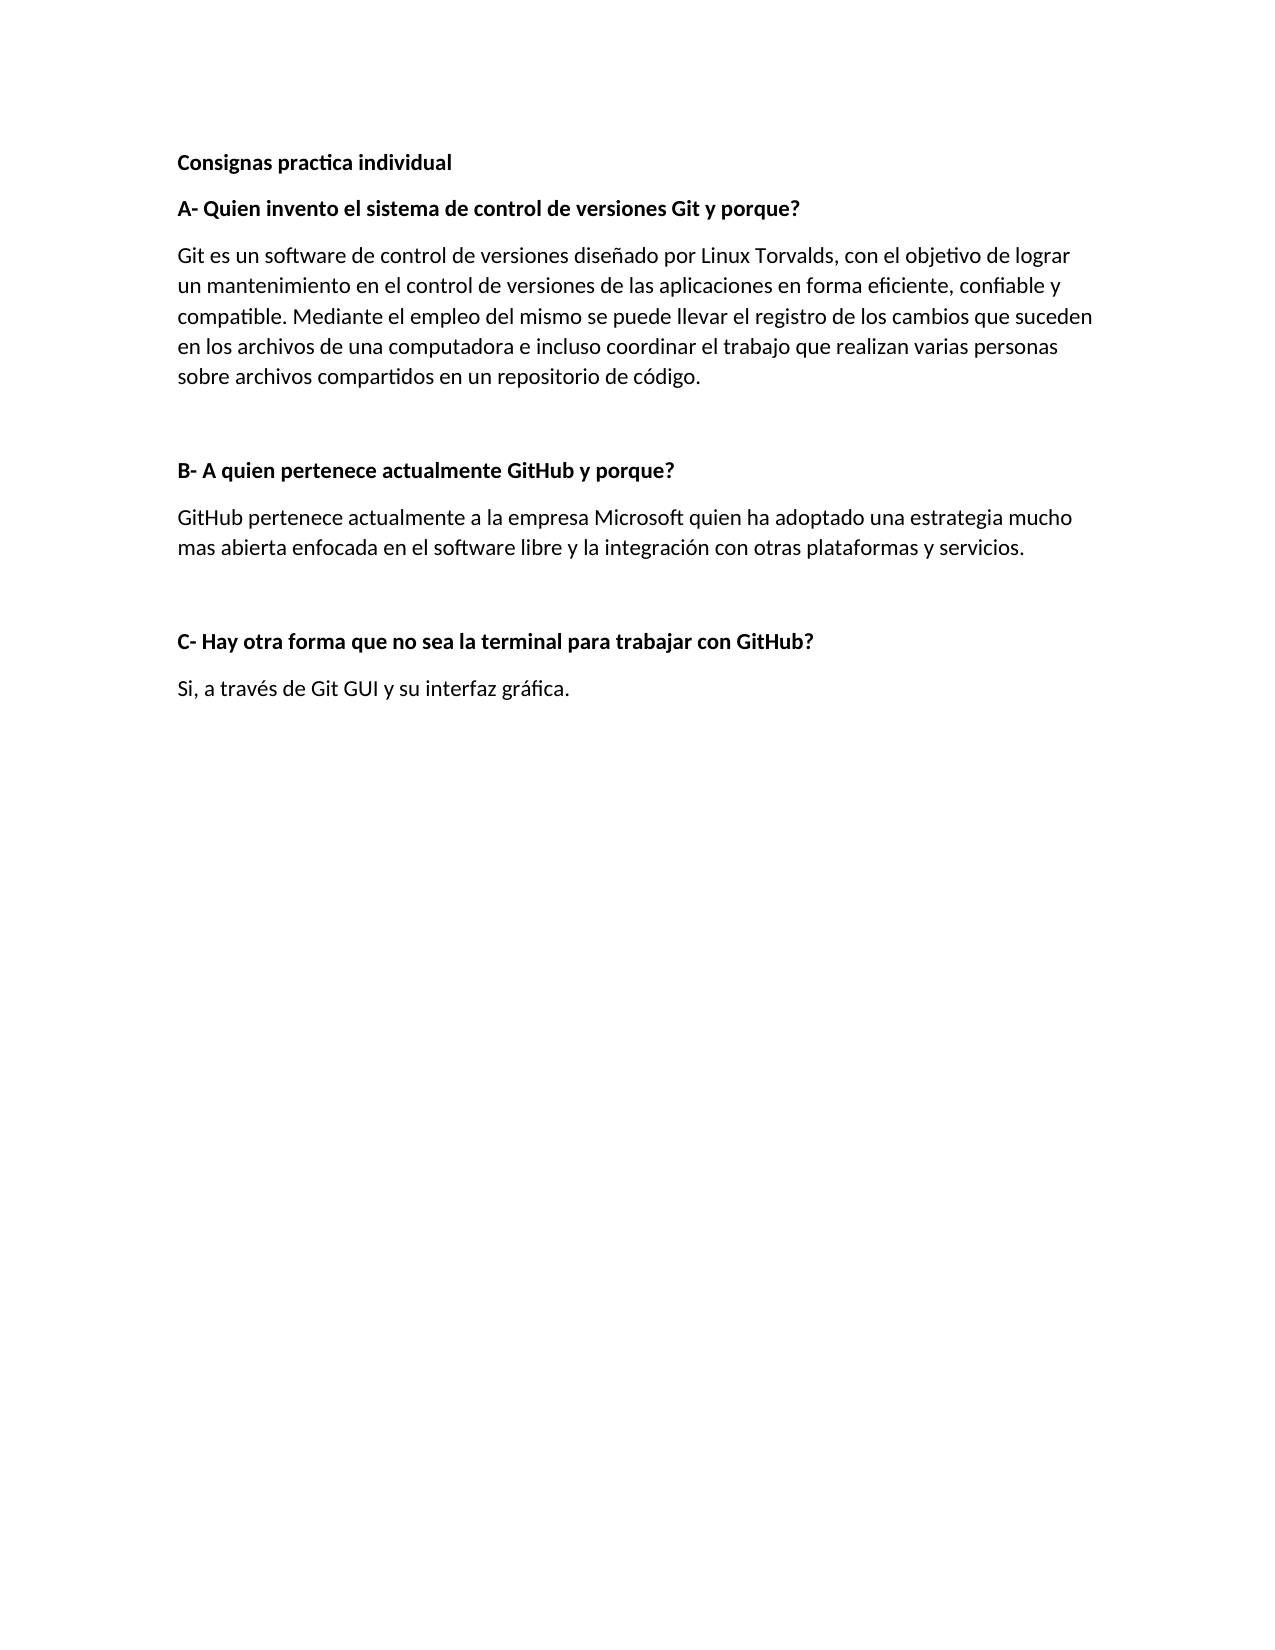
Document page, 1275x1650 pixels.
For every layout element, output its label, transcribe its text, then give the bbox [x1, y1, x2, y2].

text A- Quien invento el sistema de control de versiones Git y porque? [177, 194, 1098, 222]
text GitHub pertenece actualmente a la empresa Microsoft quien ha adoptado una estrategia mucho mas abierta enfocada en el software libre y la integración con otras plataformas y servicios. [177, 503, 1098, 561]
text Si, a través de Git GUI y su interfaz gráfica. [177, 674, 1098, 702]
text Consignas practica individual [177, 148, 1098, 176]
text Git es un software de control de versiones diseñado por Linux Torvalds, con el objetivo de lograr un mantenimiento en el control de versiones de las aplicaciones en forma eficiente, confiable y compatible. Mediante el empleo del mismo se puede llevar el registro de los cambios que suceden en los archivos de una computadora e incluso coordinar el trabajo que realizan varias personas sobre archivos compartidos en un repositorio de código. [177, 241, 1098, 390]
text C- Hay otra forma que no sea la terminal para trabajar con GitHub? [177, 627, 1098, 655]
text B- A quien pertenece actualmente GitHub y porque? [177, 456, 1098, 484]
